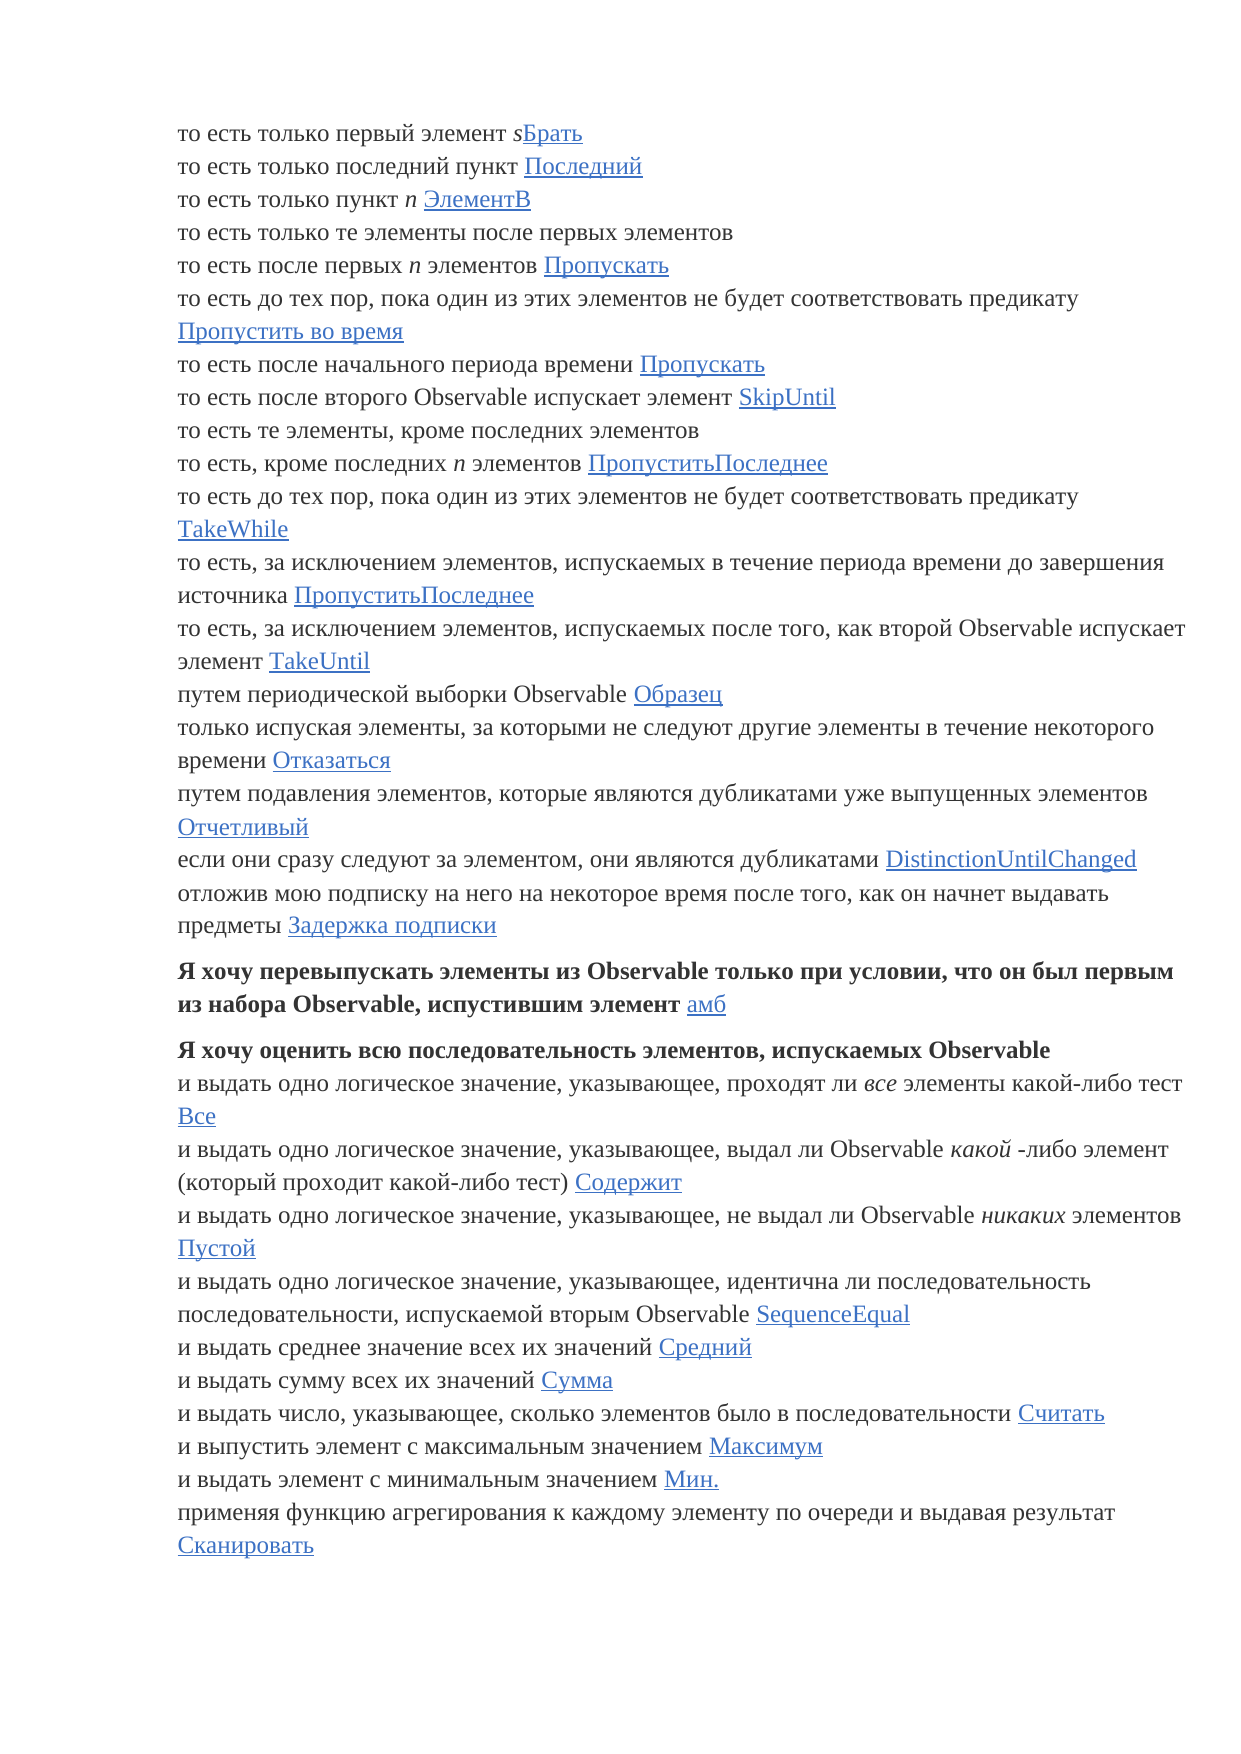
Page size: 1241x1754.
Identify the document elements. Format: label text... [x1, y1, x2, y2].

text и выдать сумму всех их значений Сумма [177, 1365, 1189, 1394]
text то есть после начального периода времени Пропускать [177, 349, 1189, 378]
text путем подавления элементов, которые являются дубликатами уже выпущенных элементов Отчетливый [177, 778, 1189, 840]
text если они сразу следуют за элементом, они являются дубликатами DistinctionUntilChanged [177, 844, 1189, 873]
text то есть только первый элемент sБрать [177, 118, 1189, 147]
text то есть до тех пор, пока один из этих элементов не будет соответствовать предикату Пропустить во время [177, 283, 1189, 345]
text и выдать число, указывающее, сколько элементов было в последовательности Считать [177, 1398, 1189, 1427]
text Я хочу перевыпускать элементы из Observable только при условии, что он был первым из набора Observable, испустившим элемент амб [177, 956, 1189, 1018]
text отложив мою подписку на него на некоторое время после того, как он начнет выдавать предметы Задержка подписки [177, 878, 1189, 939]
text применяя функцию агрегирования к каждому элементу по очереди и выдавая результат Сканировать [177, 1497, 1189, 1559]
text и выдать одно логическое значение, указывающее, не выдал ли Observable никаких элементов Пустой [177, 1200, 1189, 1262]
text TakeWhile [177, 514, 1152, 543]
text то есть после первых n элементов Пропускать [177, 250, 1189, 279]
text и выдать одно логическое значение, указывающее, выдал ли Observable какой -либо элемент (который проходит какой-либо тест) Содержит [177, 1134, 1189, 1196]
text то есть, за исключением элементов, испускаемых после того, как второй Observable испускает элемент TakeUntil [177, 613, 1189, 675]
text то есть после второго Observable испускает элемент SkipUntil [177, 382, 1189, 411]
text только испуская элементы, за которыми не следуют другие элементы в течение некоторого времени Отказаться [177, 712, 1189, 774]
text и выдать одно логическое значение, указывающее, проходят ли все элементы какой-либо тест Все [177, 1068, 1189, 1129]
text и выдать элемент с минимальным значением Мин. [177, 1464, 1189, 1493]
text и выдать одно логическое значение, указывающее, идентична ли последовательность последовательности, испускаемой вторым Observable SequenceEqual [177, 1266, 1189, 1328]
text то есть, за исключением элементов, испускаемых в течение периода времени до завершения источника ПропуститьПоследнее [177, 547, 1189, 609]
text то есть те элементы, кроме последних элементов [177, 415, 1189, 444]
text путем периодической выборки Observable Образец [177, 679, 1189, 708]
text Я хочу оценить всю последовательность элементов, испускаемых Observable [177, 1035, 1189, 1063]
text то есть, кроме последних n элементов ПропуститьПоследнее [177, 448, 1189, 477]
text то есть только пункт n ЭлементВ [177, 184, 1189, 213]
text и выдать среднее значение всех их значений Средний [177, 1332, 1189, 1361]
text то есть до тех пор, пока один из этих элементов не будет соответствовать предикату [177, 481, 1189, 510]
text и выпустить элемент с максимальным значением Максимум [177, 1431, 1189, 1460]
text то есть только те элементы после первых элементов [177, 217, 1189, 246]
text то есть только последний пункт Последний [177, 151, 1189, 180]
